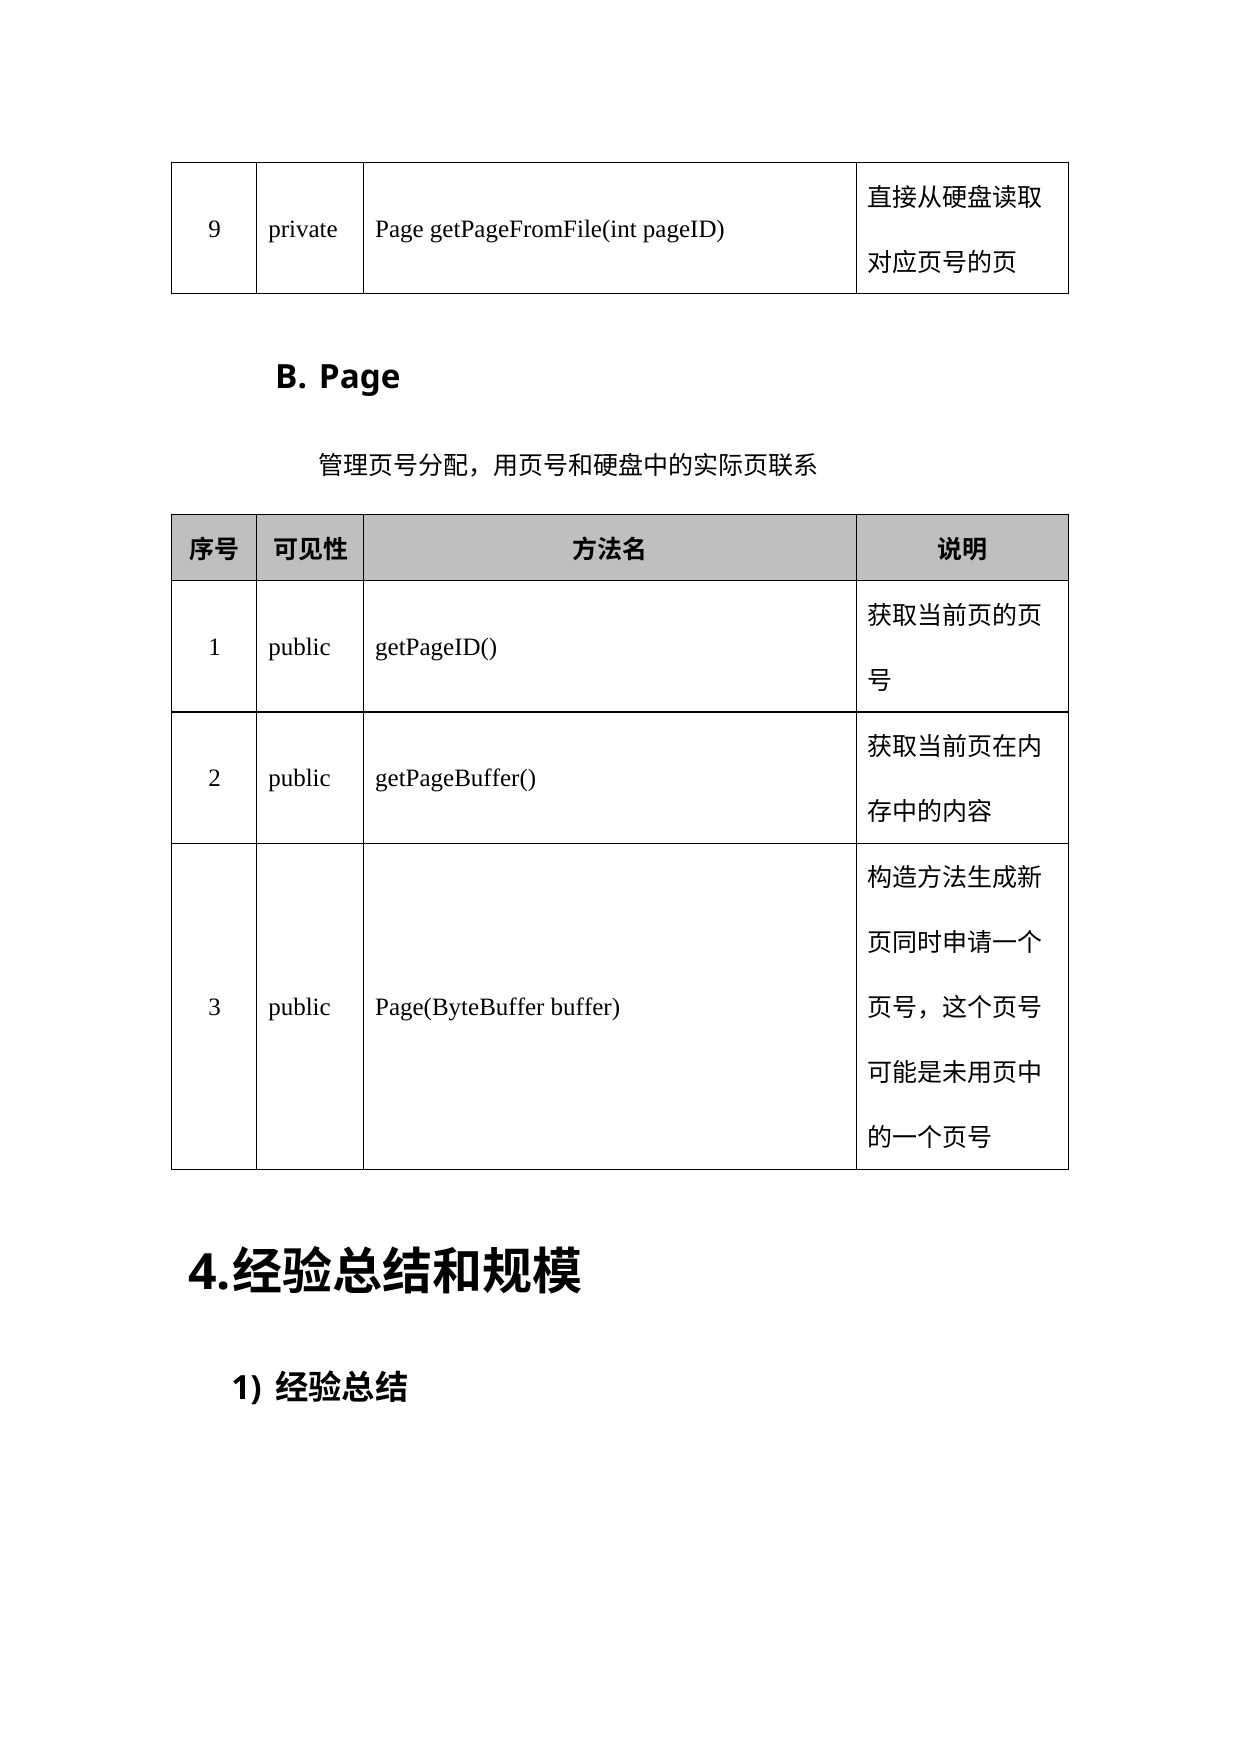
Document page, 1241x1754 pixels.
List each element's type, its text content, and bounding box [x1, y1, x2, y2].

list 经验总结 [231, 1353, 1053, 1418]
table_cell public [257, 713, 363, 842]
table_cell 获取当前页在内存中的内容 [857, 713, 1068, 842]
table_header 序号 [172, 515, 256, 580]
table_cell 获取当前页的页号 [857, 581, 1068, 711]
table_cell getPageID() [364, 581, 856, 711]
table_cell private [257, 163, 363, 293]
table_cell public [257, 581, 363, 711]
table_cell 1 [172, 581, 256, 711]
table_cell Page(ByteBuffer buffer) [364, 844, 856, 1168]
list Page [275, 343, 1053, 408]
table_cell 构造方法生成新页同时申请一个页号，这个页号可能是未用页中的一个页号 [857, 844, 1068, 1168]
list 经验总结和规模 [188, 1219, 1053, 1317]
table_cell 2 [172, 713, 256, 842]
text 管理页号分配，用页号和硬盘中的实际页联系 [319, 431, 1053, 496]
table_cell getPageBuffer() [364, 713, 856, 842]
table_cell Page getPageFromFile(int pageID) [364, 163, 856, 293]
table_cell 9 [172, 163, 256, 293]
table_header 说明 [857, 515, 1068, 580]
table_header 可见性 [257, 515, 363, 580]
table_header 方法名 [364, 515, 856, 580]
table_cell public [257, 844, 363, 1168]
table_cell 3 [172, 844, 256, 1168]
table_cell 直接从硬盘读取对应页号的页 [857, 163, 1068, 293]
